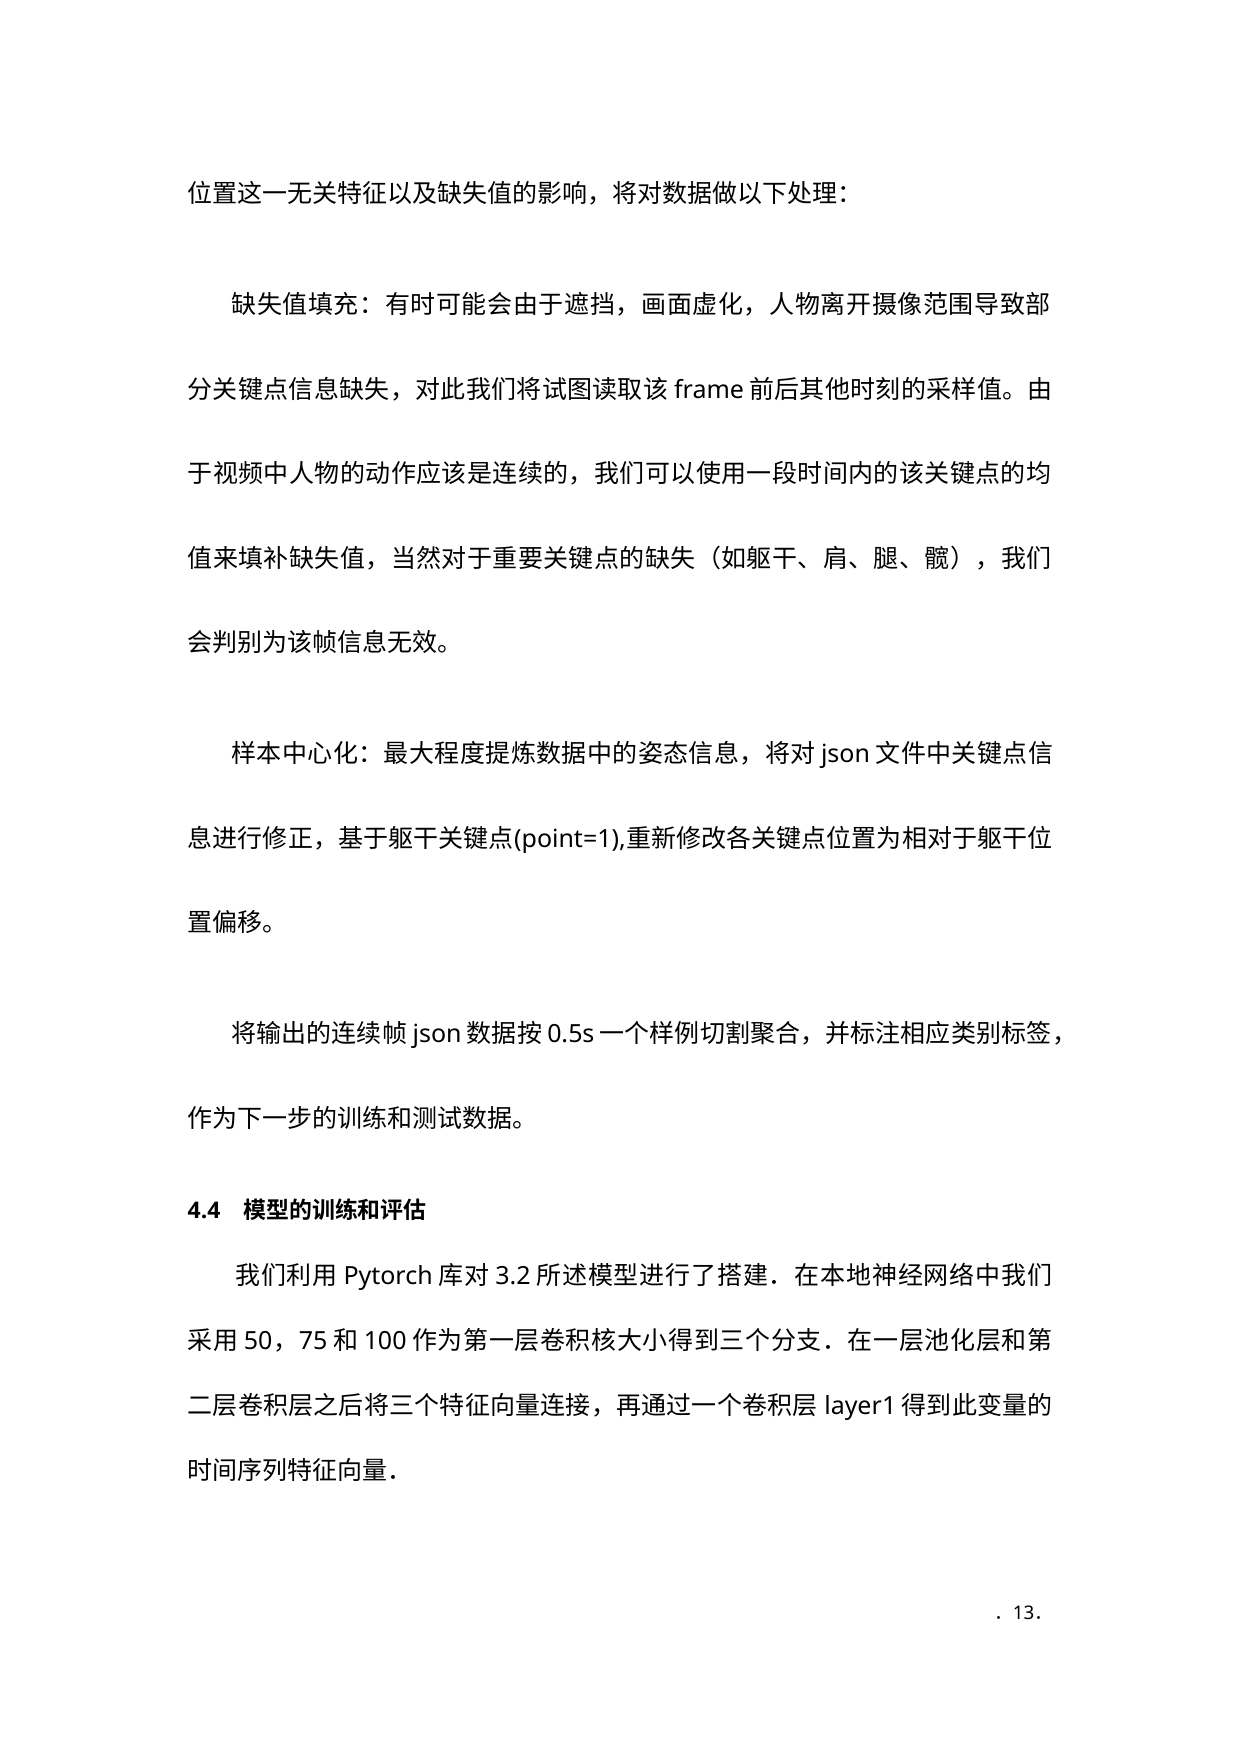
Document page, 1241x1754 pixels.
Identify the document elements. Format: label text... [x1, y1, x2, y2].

text 4.4 模型的训练和评估 [187, 1176, 1053, 1241]
text 我们利用Pytorch库对3.2所述模型进行了搭建．在本地神经网络中我们采用50，75和100作为第一层卷积核大小得到三个分支．在一层池化层和第二层卷积层之后将三个特征向量连接，再通过一个卷积层layer1得到此变量的时间序列特征向量． [187, 1241, 1053, 1501]
text 缺失值填充：有时可能会由于遮挡，画面虚化，人物离开摄像范围导致部分关键点信息缺失，对此我们将试图读取该frame前后其他时刻的采样值。由于视频中人物的动作应该是连续的，我们可以使用一段时间内的该关键点的均值来填补缺失值，当然对于重要关键点的缺失（如躯干、肩、腿、髋），我们会判别为该帧信息无效。 [187, 270, 1053, 673]
text 将输出的连续帧json数据按0.5s一个样例切割聚合，并标注相应类别标签，作为下一步的训练和测试数据。 [187, 999, 1053, 1149]
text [187, 159, 1053, 224]
text 样本中心化：最大程度提炼数据中的姿态信息，将对json文件中关键点信息进行修正，基于躯干关键点(point=1),重新修改各关键点位置为相对于躯干位置偏移。 [187, 719, 1053, 953]
